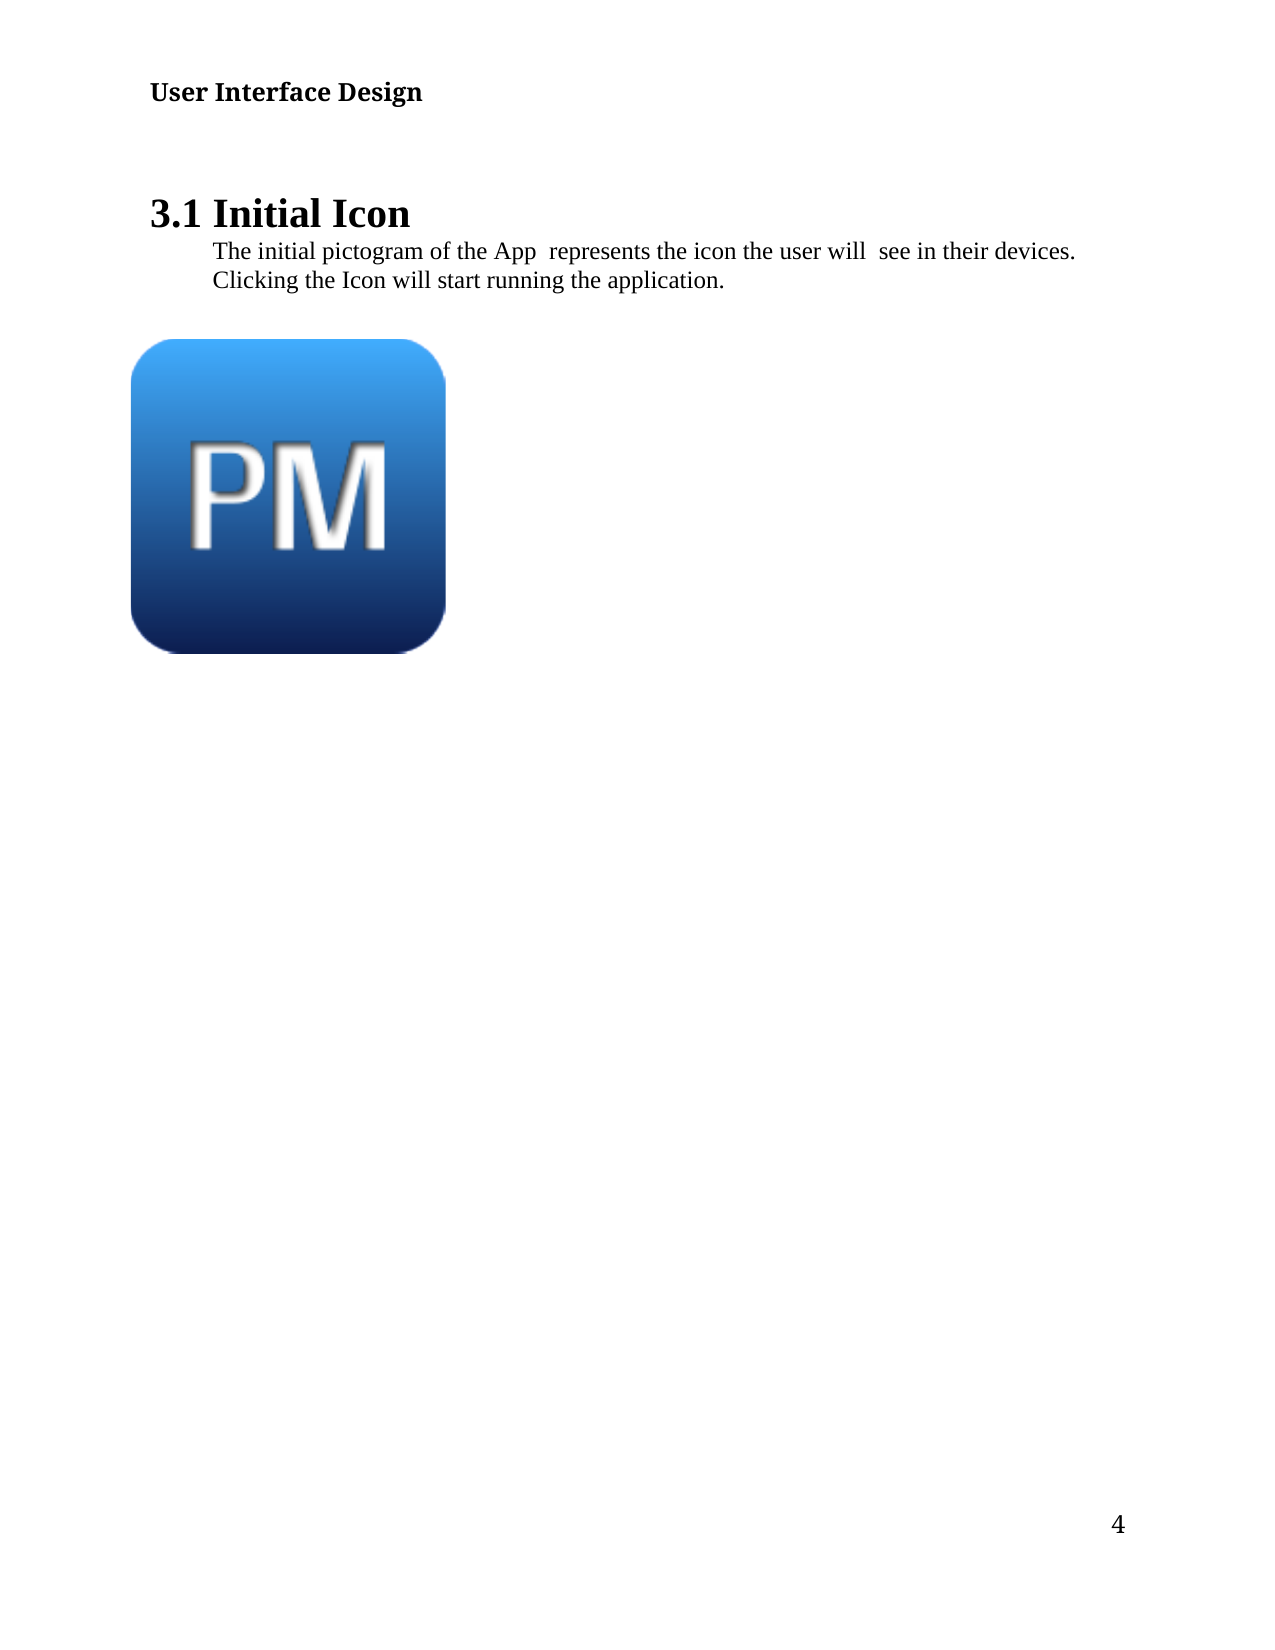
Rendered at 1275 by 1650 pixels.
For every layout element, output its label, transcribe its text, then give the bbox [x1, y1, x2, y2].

text The initial pictogram of the App represents the icon the user will see in their devices. Clicking the Icon will start running the application. [212, 236, 1125, 294]
picture [130, 339, 446, 654]
text 3.1 Initial Icon [150, 188, 1125, 236]
